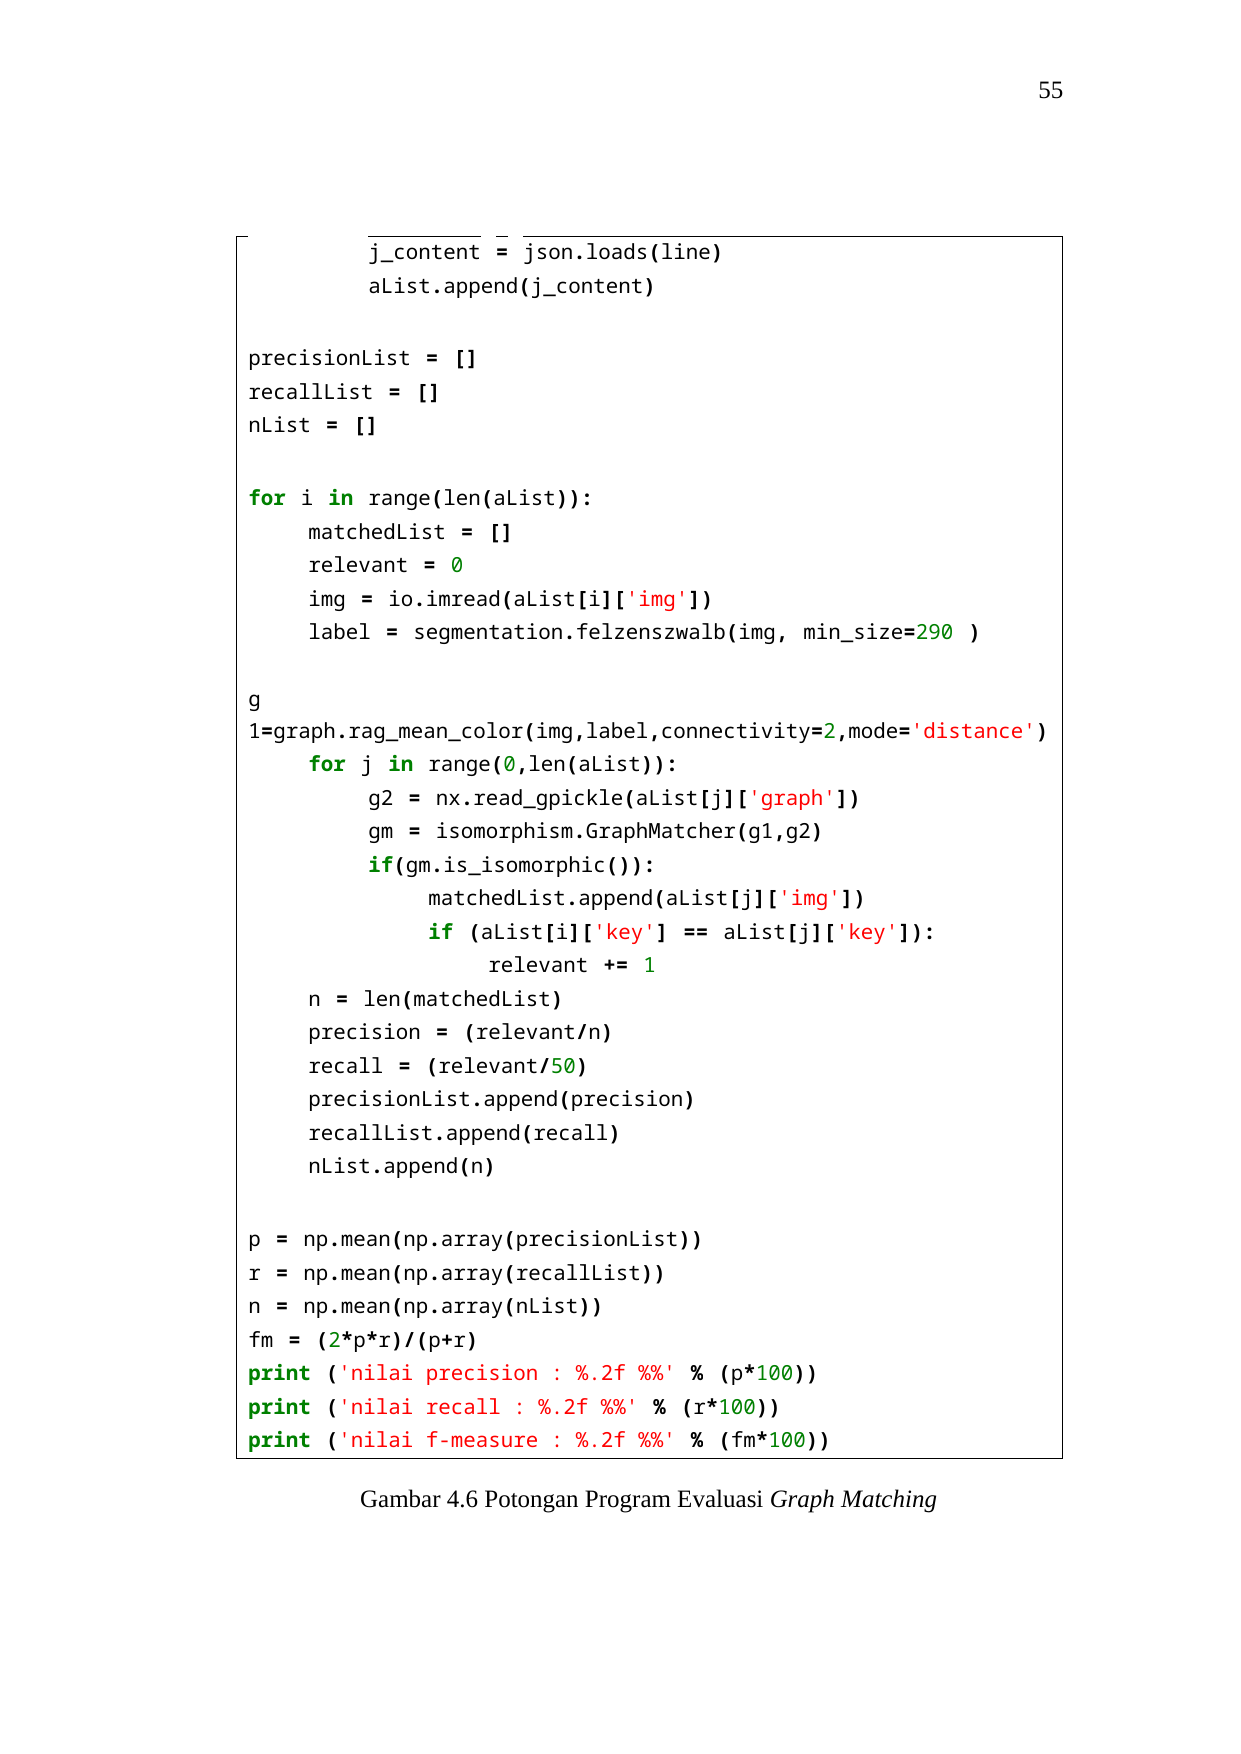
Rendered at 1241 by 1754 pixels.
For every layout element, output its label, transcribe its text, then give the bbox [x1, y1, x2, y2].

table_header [237, 237, 1062, 1458]
text Gambar 4.6 Potongan Program Evaluasi Graph Matching [236, 1484, 1063, 1513]
